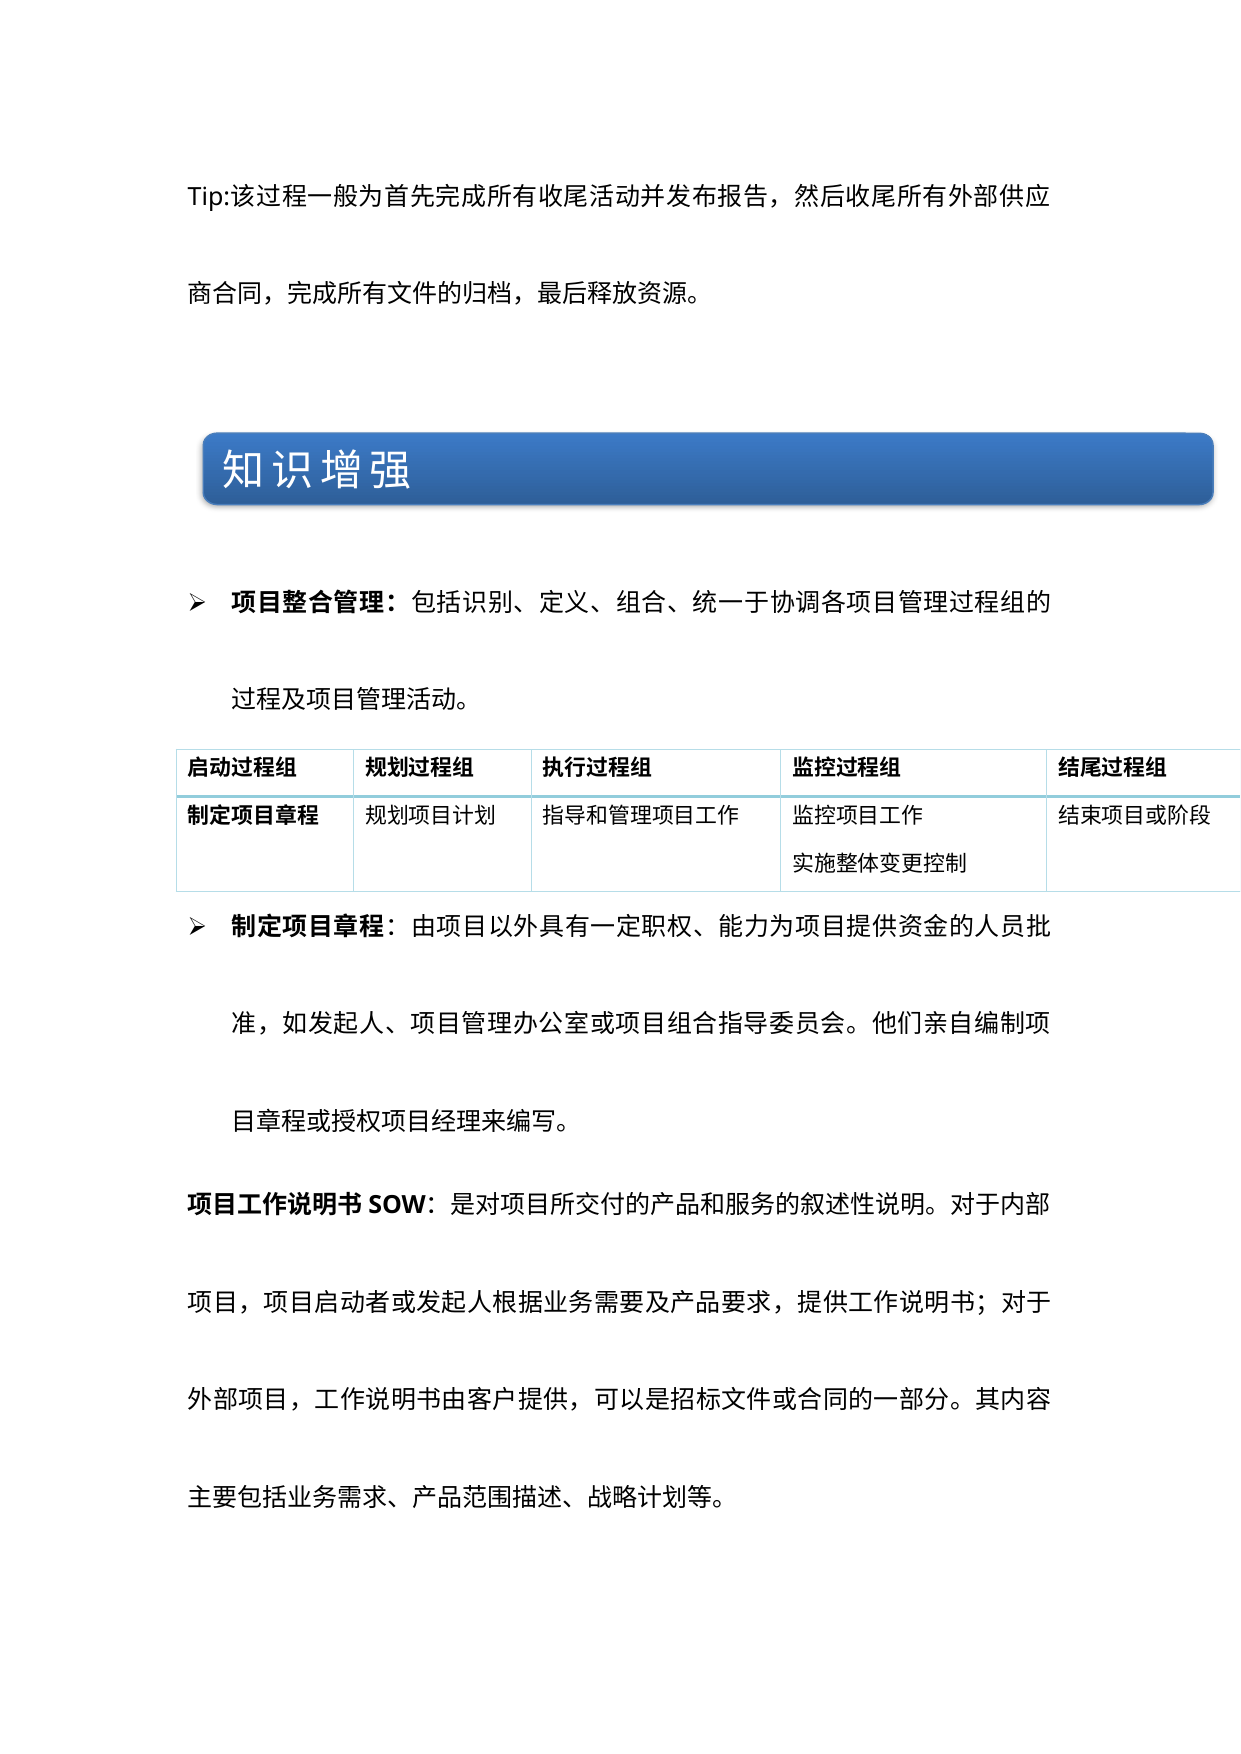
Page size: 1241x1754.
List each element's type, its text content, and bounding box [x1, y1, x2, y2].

list 项目整合管理：包括识别、定义、组合、统一于协调各项目管理过程组的过程及项目管理活动。 [187, 568, 1053, 730]
table_cell 规划项目计划 [354, 798, 531, 891]
table_header 结尾过程组 [1047, 750, 1240, 794]
table_cell 指导和管理项目工作 [532, 798, 780, 891]
table_header 监控过程组 [781, 750, 1046, 794]
table_header 规划过程组 [354, 750, 531, 794]
table_header 启动过程组 [177, 750, 353, 794]
table_cell 制定项目章程 [177, 798, 353, 891]
table_header 执行过程组 [532, 750, 780, 794]
table_cell 监控项目工作 实施整体变更控制 [781, 798, 1046, 891]
text 项目工作说明书SOW：是对项目所交付的产品和服务的叙述性说明。对于内部项目，项目启动者或发起人根据业务需要及产品要求，提供工作说明书；对于外部项目，工作说明书由客户提供，可以是招标文件或合同的一部分。其内容主要包括业务需求、产品范围描述、战略计划等。 [187, 1170, 1053, 1528]
text Tip:该过程一般为首先完成所有收尾活动并发布报告，然后收尾所有外部供应商合同，完成所有文件的归档，最后释放资源。 [187, 162, 1053, 324]
table_cell 结束项目或阶段 [1047, 798, 1240, 891]
list 制定项目章程：由项目以外具有一定职权、能力为项目提供资金的人员批准，如发起人、项目管理办公室或项目组合指导委员会。他们亲自编制项目章程或授权项目经理来编写。 [187, 892, 1053, 1152]
